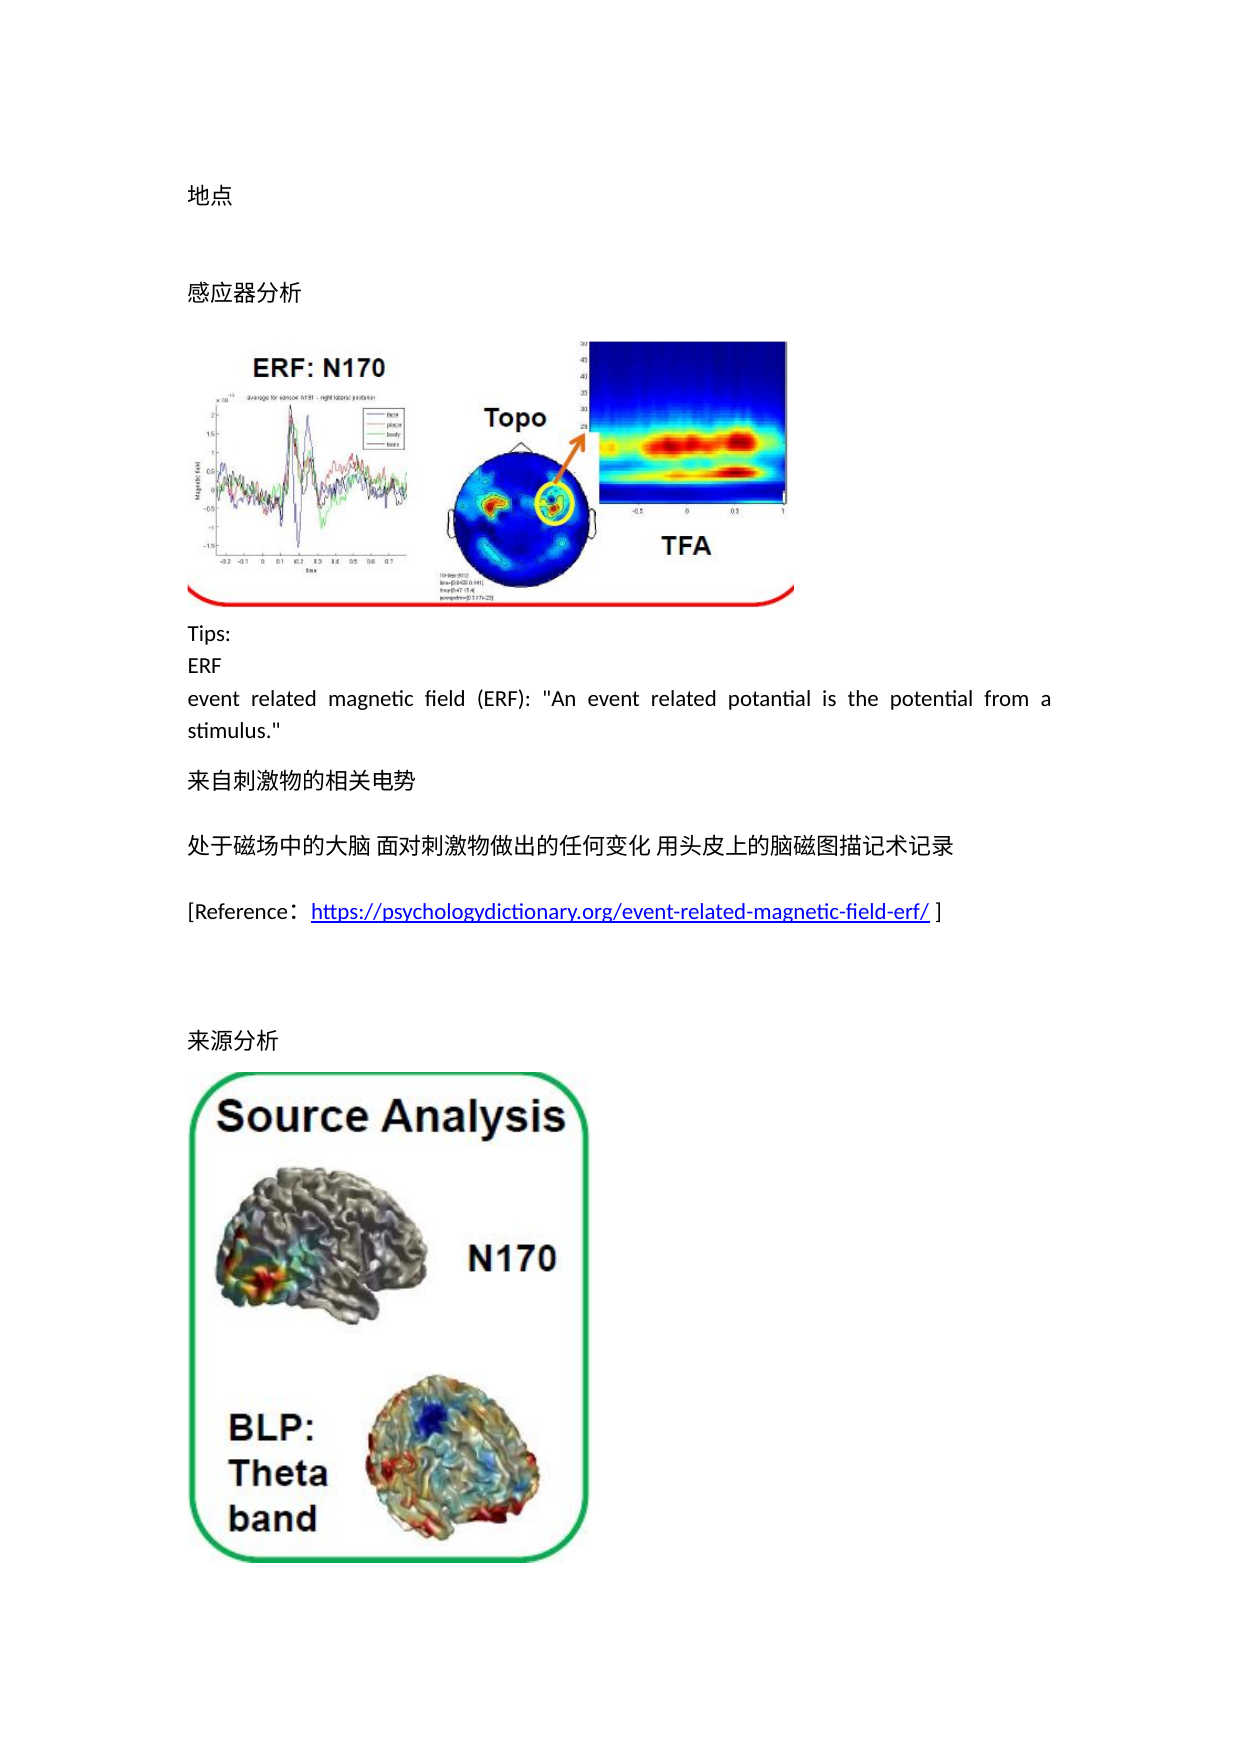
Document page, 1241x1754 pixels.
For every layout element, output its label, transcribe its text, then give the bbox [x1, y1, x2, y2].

list 感应器分析 [187, 259, 1053, 324]
picture [187, 1072, 593, 1563]
list 来自刺激物的相关电势 [187, 747, 1053, 812]
list event related magnetic field (ERF): "An event related potantial is the potential from a stimulus." [187, 682, 1053, 747]
picture [187, 324, 794, 609]
list ERF [187, 649, 1053, 682]
list 来源分析 [187, 1007, 1053, 1072]
list [Reference：https://psychologydictionary.org/event-related-magnetic-field-erf/ ] [187, 877, 1053, 942]
list 地点 [187, 162, 1053, 227]
list Tips: [187, 617, 1053, 649]
list 处于磁场中的大脑 面对刺激物做出的任何变化 用头皮上的脑磁图描记术记录 [187, 812, 1053, 877]
